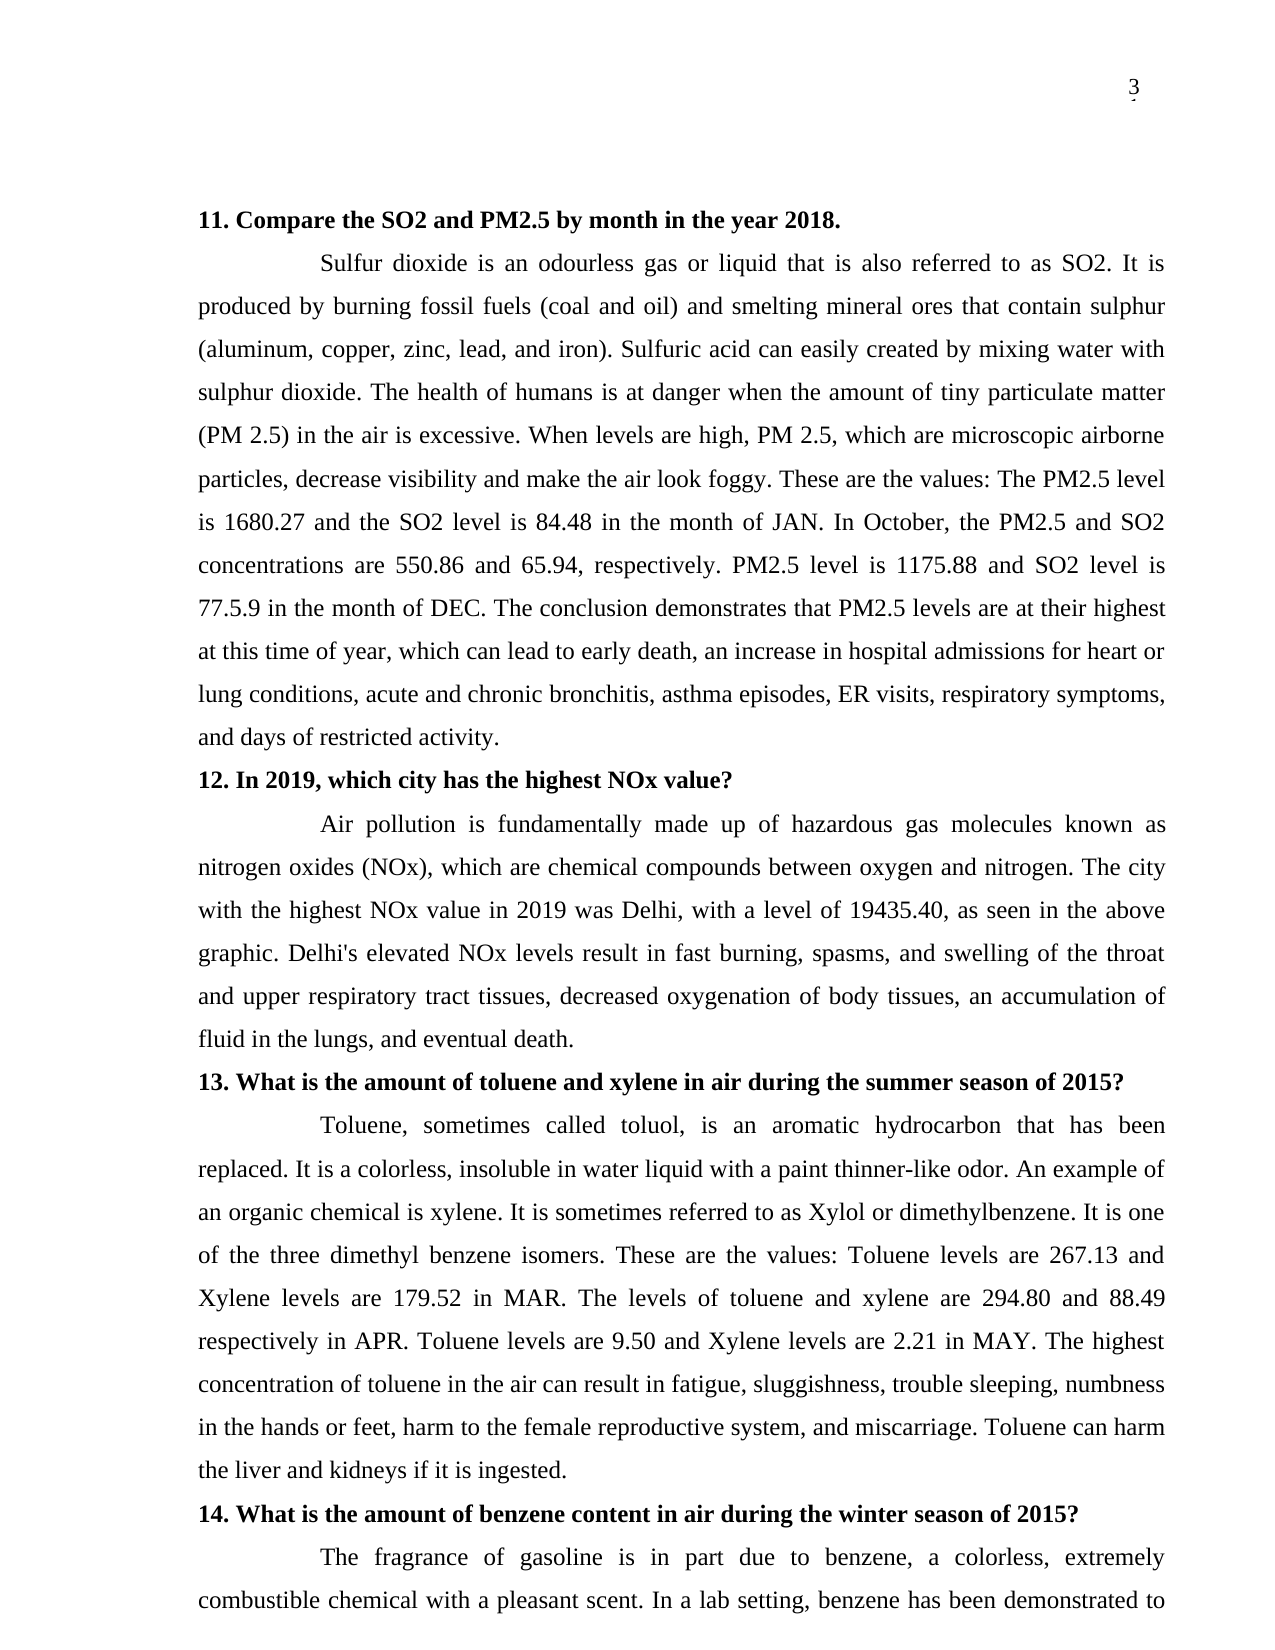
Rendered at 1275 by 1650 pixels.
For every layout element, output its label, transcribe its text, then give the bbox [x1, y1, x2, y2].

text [198, 1542, 1167, 1614]
text 14. What is the amount of benzene content in air during the winter season of 2015? [198, 1499, 1167, 1527]
text 13. What is the amount of toluene and xylene in air during the summer season of 2015? [198, 1067, 1167, 1096]
text 11. Compare the SO2 and PM2.5 by month in the year 2018. [198, 205, 1167, 234]
text Sulfur dioxide is an odourless gas or liquid that is also referred to as SO2. It is produced by burning fossil fuels (coal and oil) and smelting mineral ores that contain sulphur (aluminum, copper, zinc, lead, and iron). Sulfuric acid can easily created by mixing water with sulphur dioxide. The health of humans is at danger when the amount of tiny particulate matter (PM 2.5) in the air is excessive. When levels are high, PM 2.5, which are microscopic airborne particles, decrease visibility and make the air look foggy. These are the values: The PM2.5 level is 1680.27 and the SO2 level is 84.48 in the month of JAN. In October, the PM2.5 and SO2 concentrations are 550.86 and 65.94, respectively. PM2.5 level is 1175.88 and SO2 level is 77.5.9 in the month of DEC. The conclusion demonstrates that PM2.5 levels are at their highest at this time of year, which can lead to early death, an increase in hospital admissions for heart or lung conditions, acute and chronic bronchitis, asthma episodes, ER visits, respiratory symptoms, and days of restricted activity. [198, 248, 1167, 751]
text Air pollution is fundamentally made up of hazardous gas molecules known as nitrogen oxides (NOx), which are chemical compounds between oxygen and nitrogen. The city with the highest NOx value in 2019 was Delhi, with a level of 19435.40, as seen in the above graphic. Delhi's elevated NOx levels result in fast burning, spasms, and swelling of the throat and upper respiratory tract tissues, decreased oxygenation of body tissues, an accumulation of fluid in the lungs, and eventual death. [198, 809, 1167, 1053]
text Toluene, sometimes called toluol, is an aromatic hydrocarbon that has been replaced. It is a colorless, insoluble in water liquid with a paint thinner-like odor. An example of an organic chemical is xylene. It is sometimes referred to as Xylol or dimethylbenzene. It is one of the three dimethyl benzene isomers. These are the values: Toluene levels are 267.13 and Xylene levels are 179.52 in MAR. The levels of toluene and xylene are 294.80 and 88.49 respectively in APR. Toluene levels are 9.50 and Xylene levels are 2.21 in MAY. The highest concentration of toluene in the air can result in fatigue, sluggishness, trouble sleeping, numbness in the hands or feet, harm to the female reproductive system, and miscarriage. Toluene can harm the liver and kidneys if it is ingested. [198, 1111, 1167, 1484]
text 12. In 2019, which city has the highest NOx value? [198, 766, 1167, 794]
